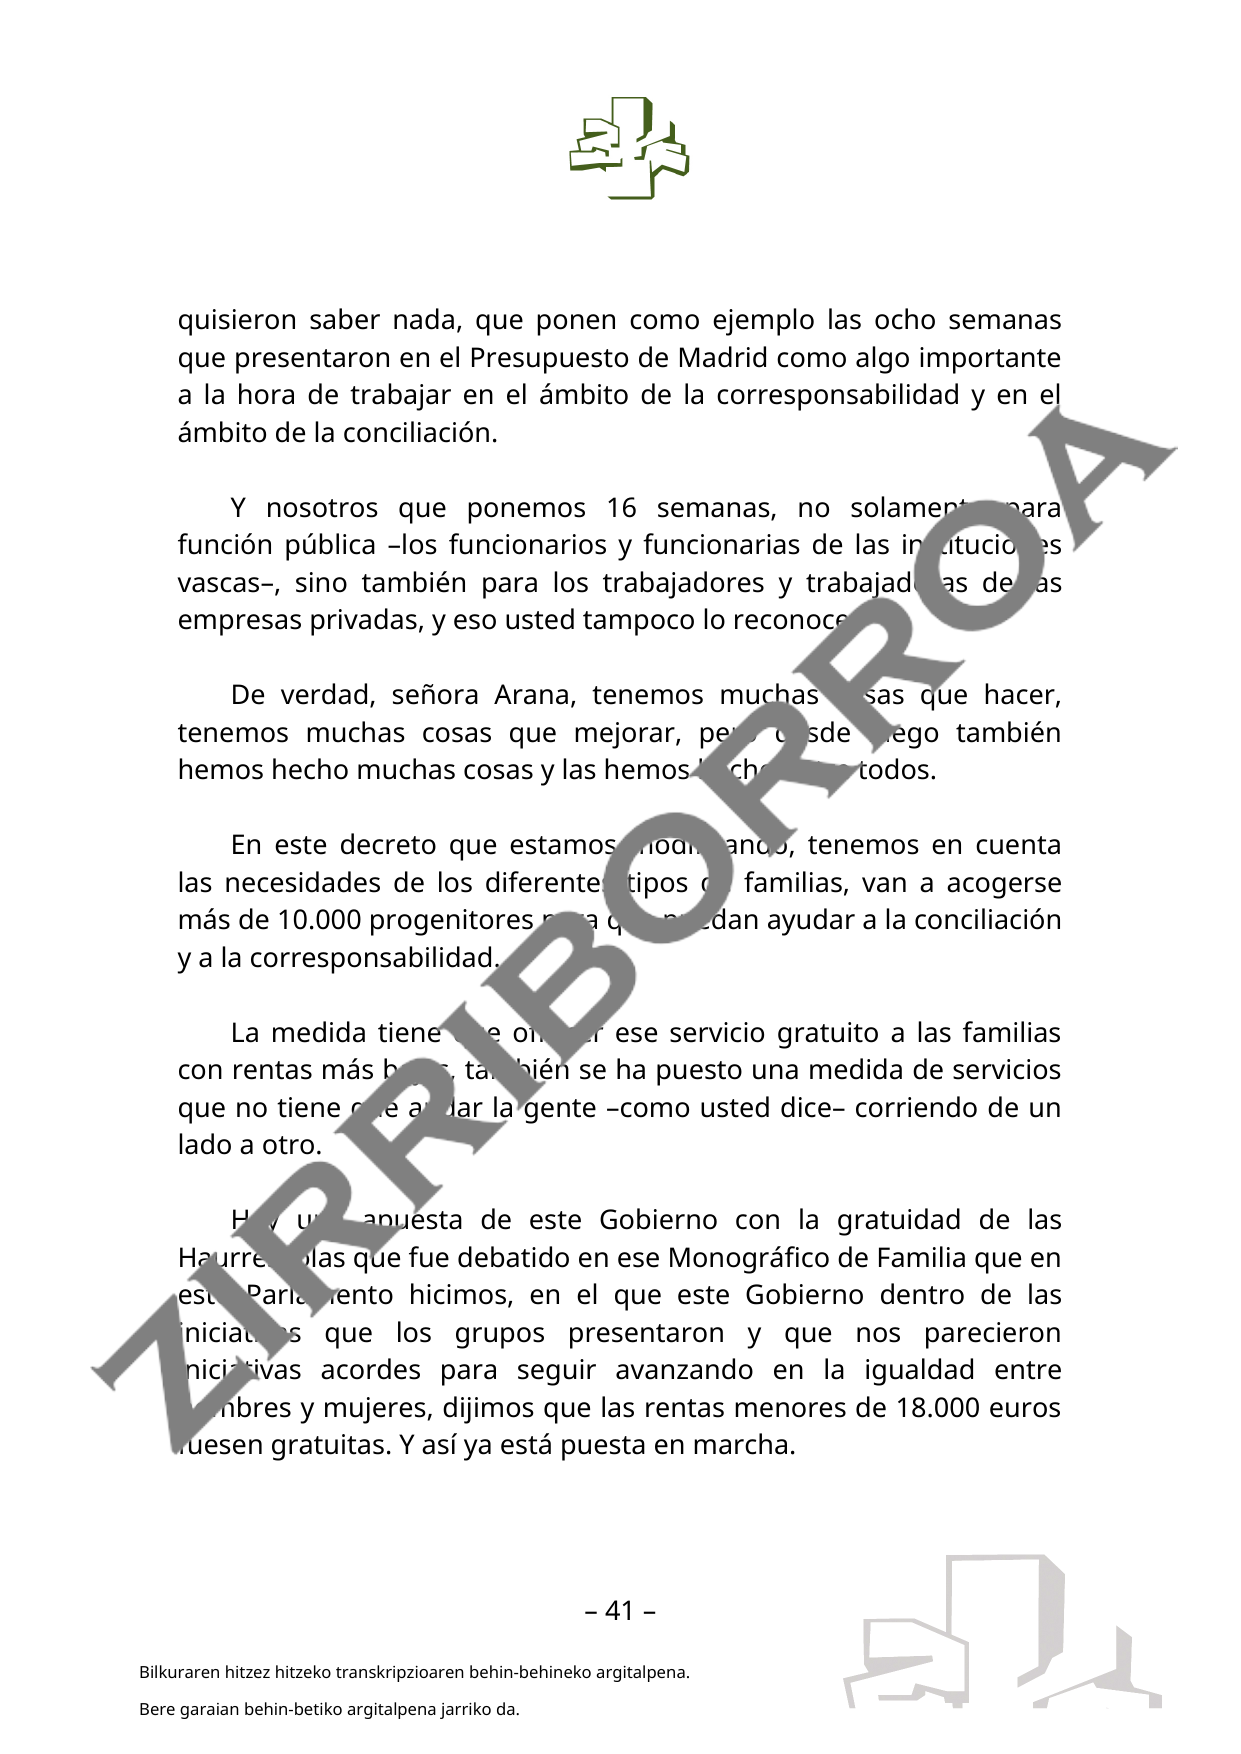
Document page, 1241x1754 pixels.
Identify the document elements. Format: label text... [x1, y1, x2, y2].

picture [797, 1491, 1169, 1710]
text Hay una apuesta de este Gobierno con la gratuidad de las Haurreskolas que fue debatido en ese Monográfico de Familia que en este Parlamento hicimos, en el que este Gobierno dentro de las iniciativas que los grupos presentaron y que nos parecieron iniciativas acordes para seguir avanzando en la igualdad entre hombres y mujeres, dijimos que las rentas menores de 18.000 euros fuesen gratuitas. Y así ya está puesta en marcha. [177, 1200, 1063, 1462]
picture [540, 74, 718, 223]
text En este decreto que estamos modificando, tenemos en cuenta las necesidades de los diferentes tipos de familias, van a acogerse más de 10.000 progenitores para que puedan ayudar a la conciliación y a la corresponsabilidad. [177, 825, 1063, 975]
text Y nosotros que ponemos 16 semanas, no solamente para función pública –los funcionarios y funcionarias de las instituciones vascas–, sino también para los trabajadores y trabajadoras de las empresas privadas, y eso usted tampoco lo reconoce. [177, 487, 1063, 637]
text La medida tiene que ofrecer ese servicio gratuito a las familias con rentas más bajas, también se ha puesto una medida de servicios que no tiene que andar la gente –como usted dice– corriendo de un lado a otro. [177, 1012, 1063, 1162]
text De verdad, señora Arana, tenemos muchas cosas que hacer, tenemos muchas cosas que mejorar, pero desde luego también hemos hecho muchas cosas y las hemos hecho entre todos. [177, 675, 1063, 787]
